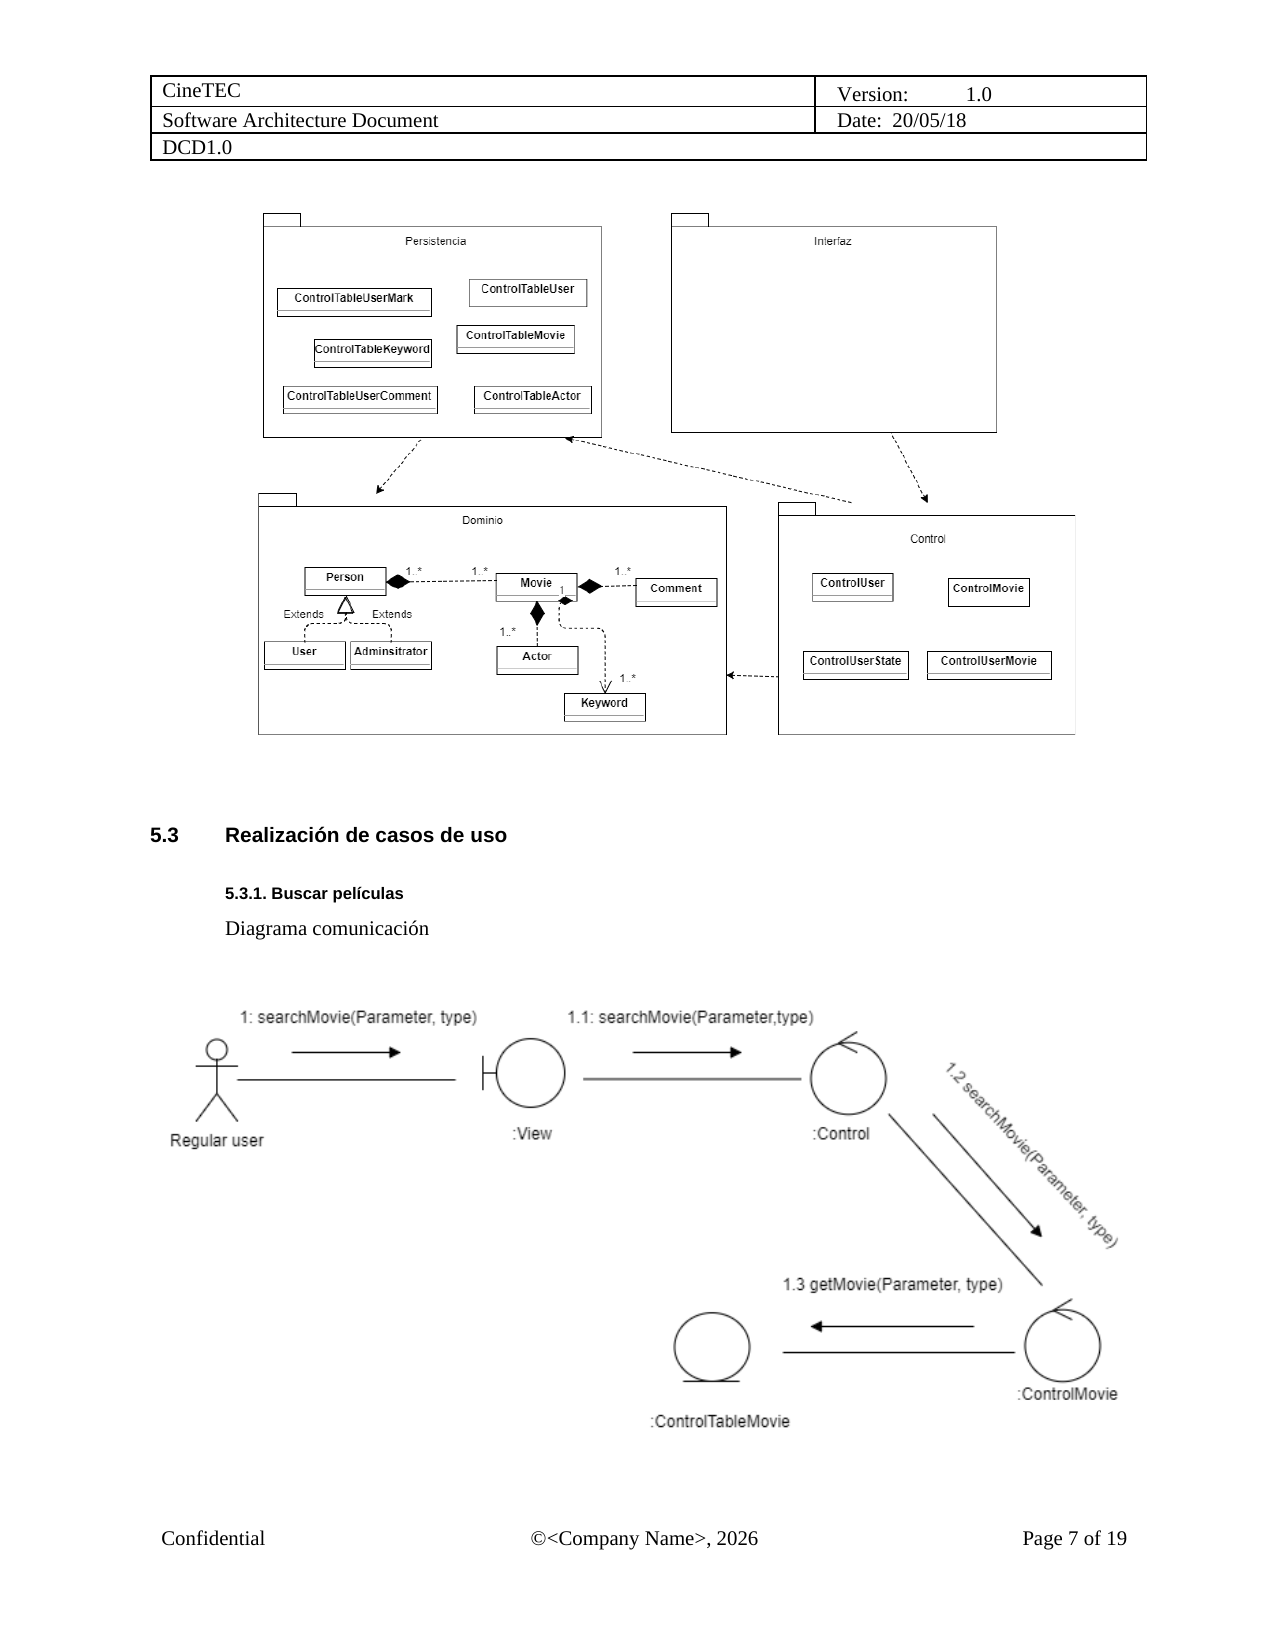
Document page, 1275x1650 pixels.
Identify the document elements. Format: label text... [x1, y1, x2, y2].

picture [258, 213, 1075, 735]
subtitle Realización de casos de uso [150, 822, 1125, 847]
picture [170, 1005, 1144, 1437]
text 5.3.1. Buscar películas [225, 878, 1125, 903]
text Diagrama comunicación [225, 915, 1125, 940]
